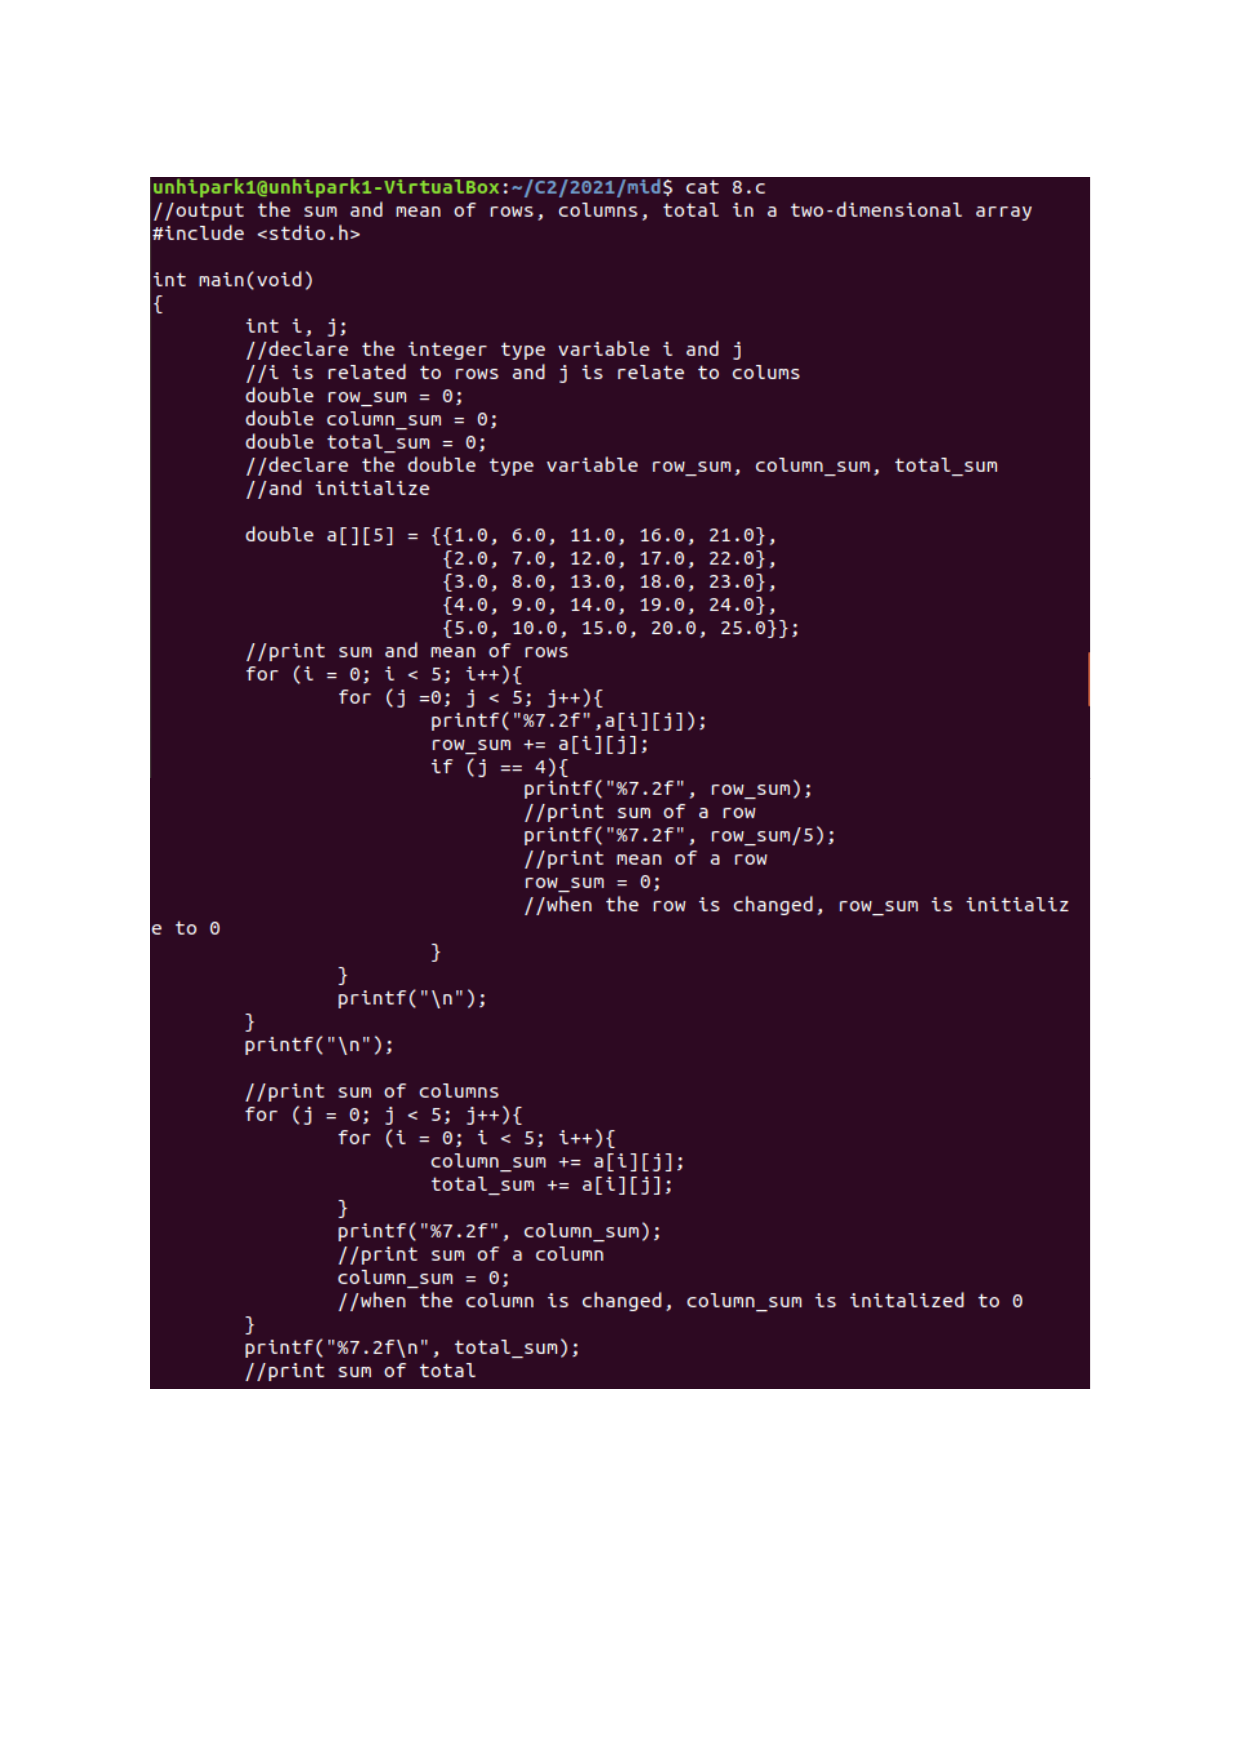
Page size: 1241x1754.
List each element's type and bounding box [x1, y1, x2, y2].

picture [150, 177, 1091, 1389]
